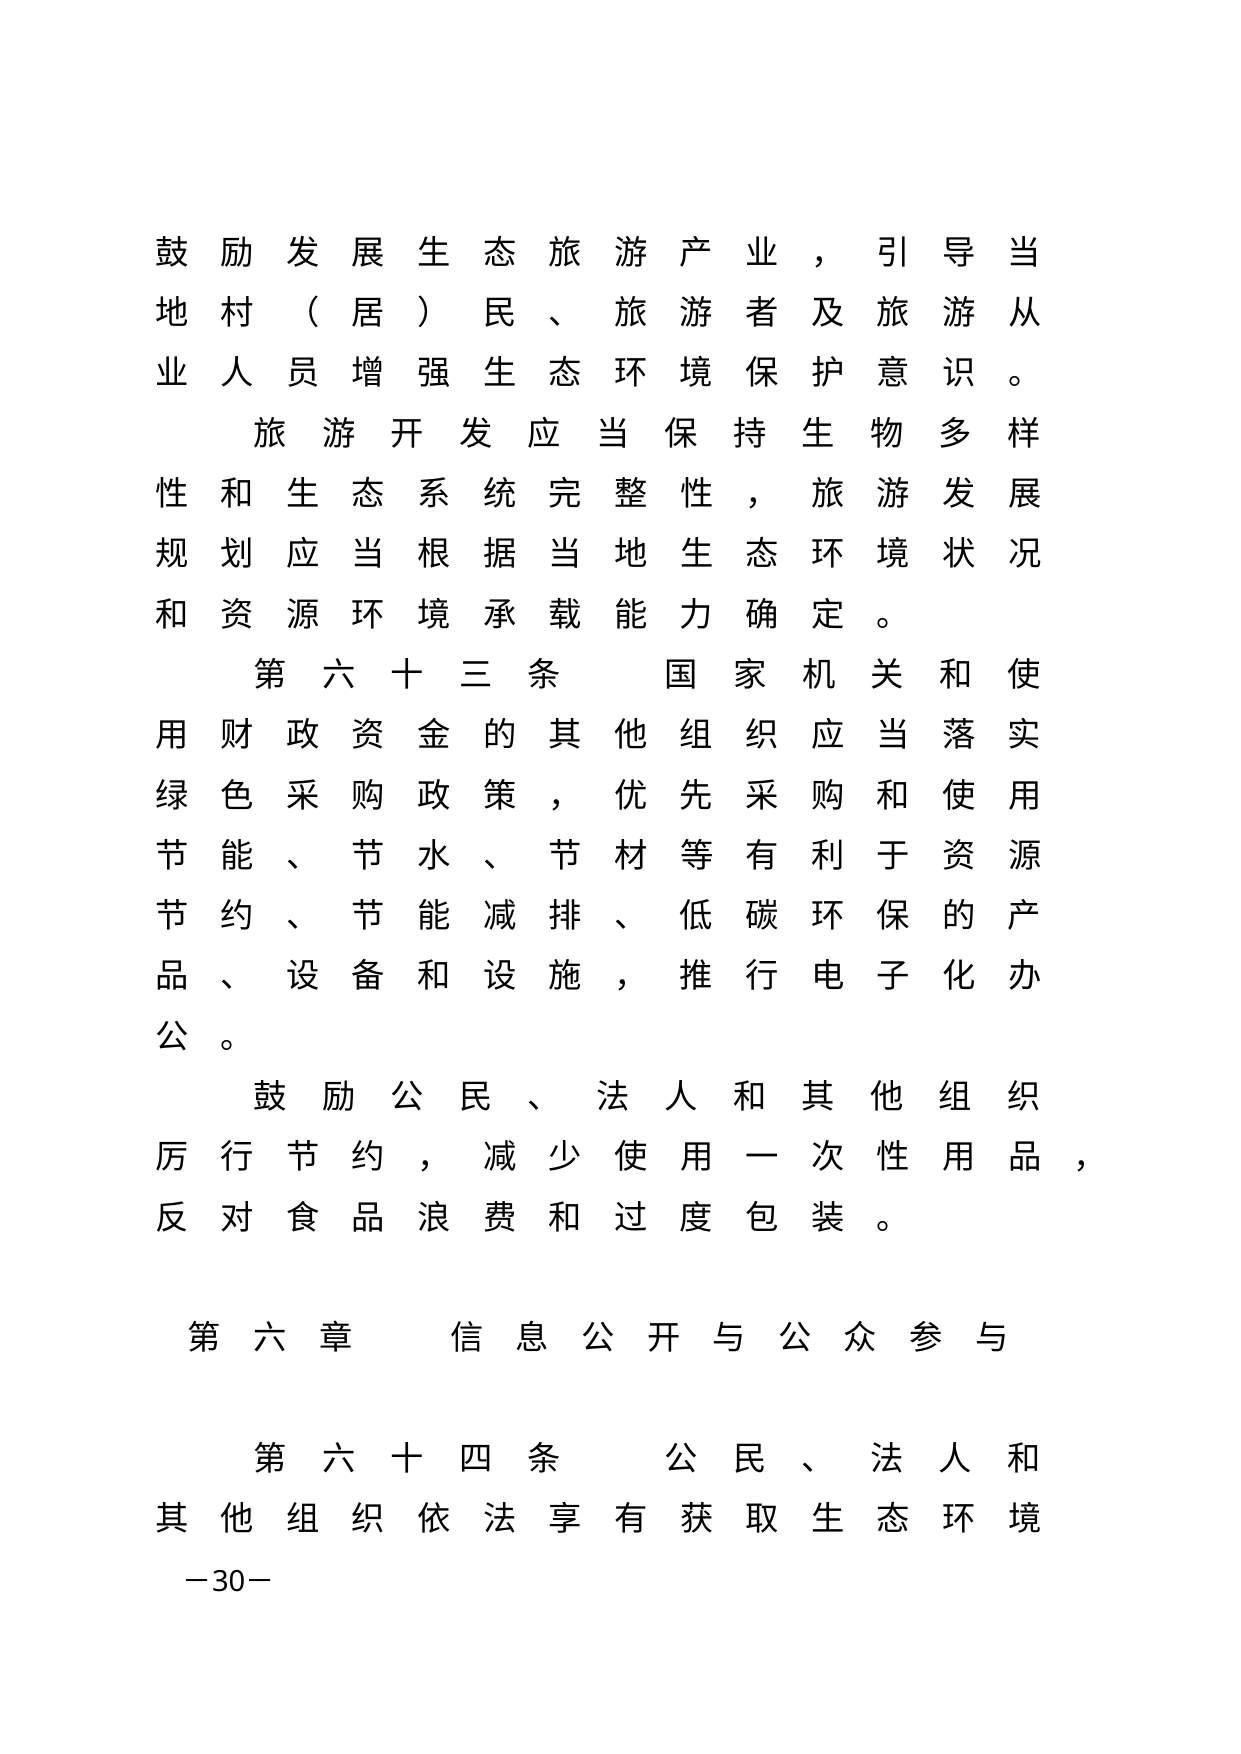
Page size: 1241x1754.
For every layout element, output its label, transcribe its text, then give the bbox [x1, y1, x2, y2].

text 第六十四条 公民、法人和其他组织依法享有获取生态环境信息、参与和监督生态环境保护的权利。 [155, 1426, 1073, 1546]
text 第六十三条 国家机关和使用财政资金的其他组织应当落实绿色采购政策，优先采购和使用节能、节水、节材等有利于资源节约、节能减排、低碳环保的产品、设备和设施，推行电子化办公。 [155, 642, 1073, 1064]
text 旅游开发应当保持生物多样性和生态系统完整性，旅游发展规划应当根据当地生态环境状况和资源环境承载能力确定。 [155, 400, 1073, 642]
text 第六章 信息公开与公众参与 [155, 1305, 1073, 1365]
text 鼓励公民、法人和其他组织厉行节约，减少使用一次性用品，反对食品浪费和过度包装。 [155, 1064, 1073, 1245]
text 第六十二条 各级人民政府和有关部门、单位应当采取措施鼓励发展生态旅游产业，引导当地村（居）民、旅游者及旅游从业人员增强生态环境保护意识。 [155, 219, 1073, 400]
